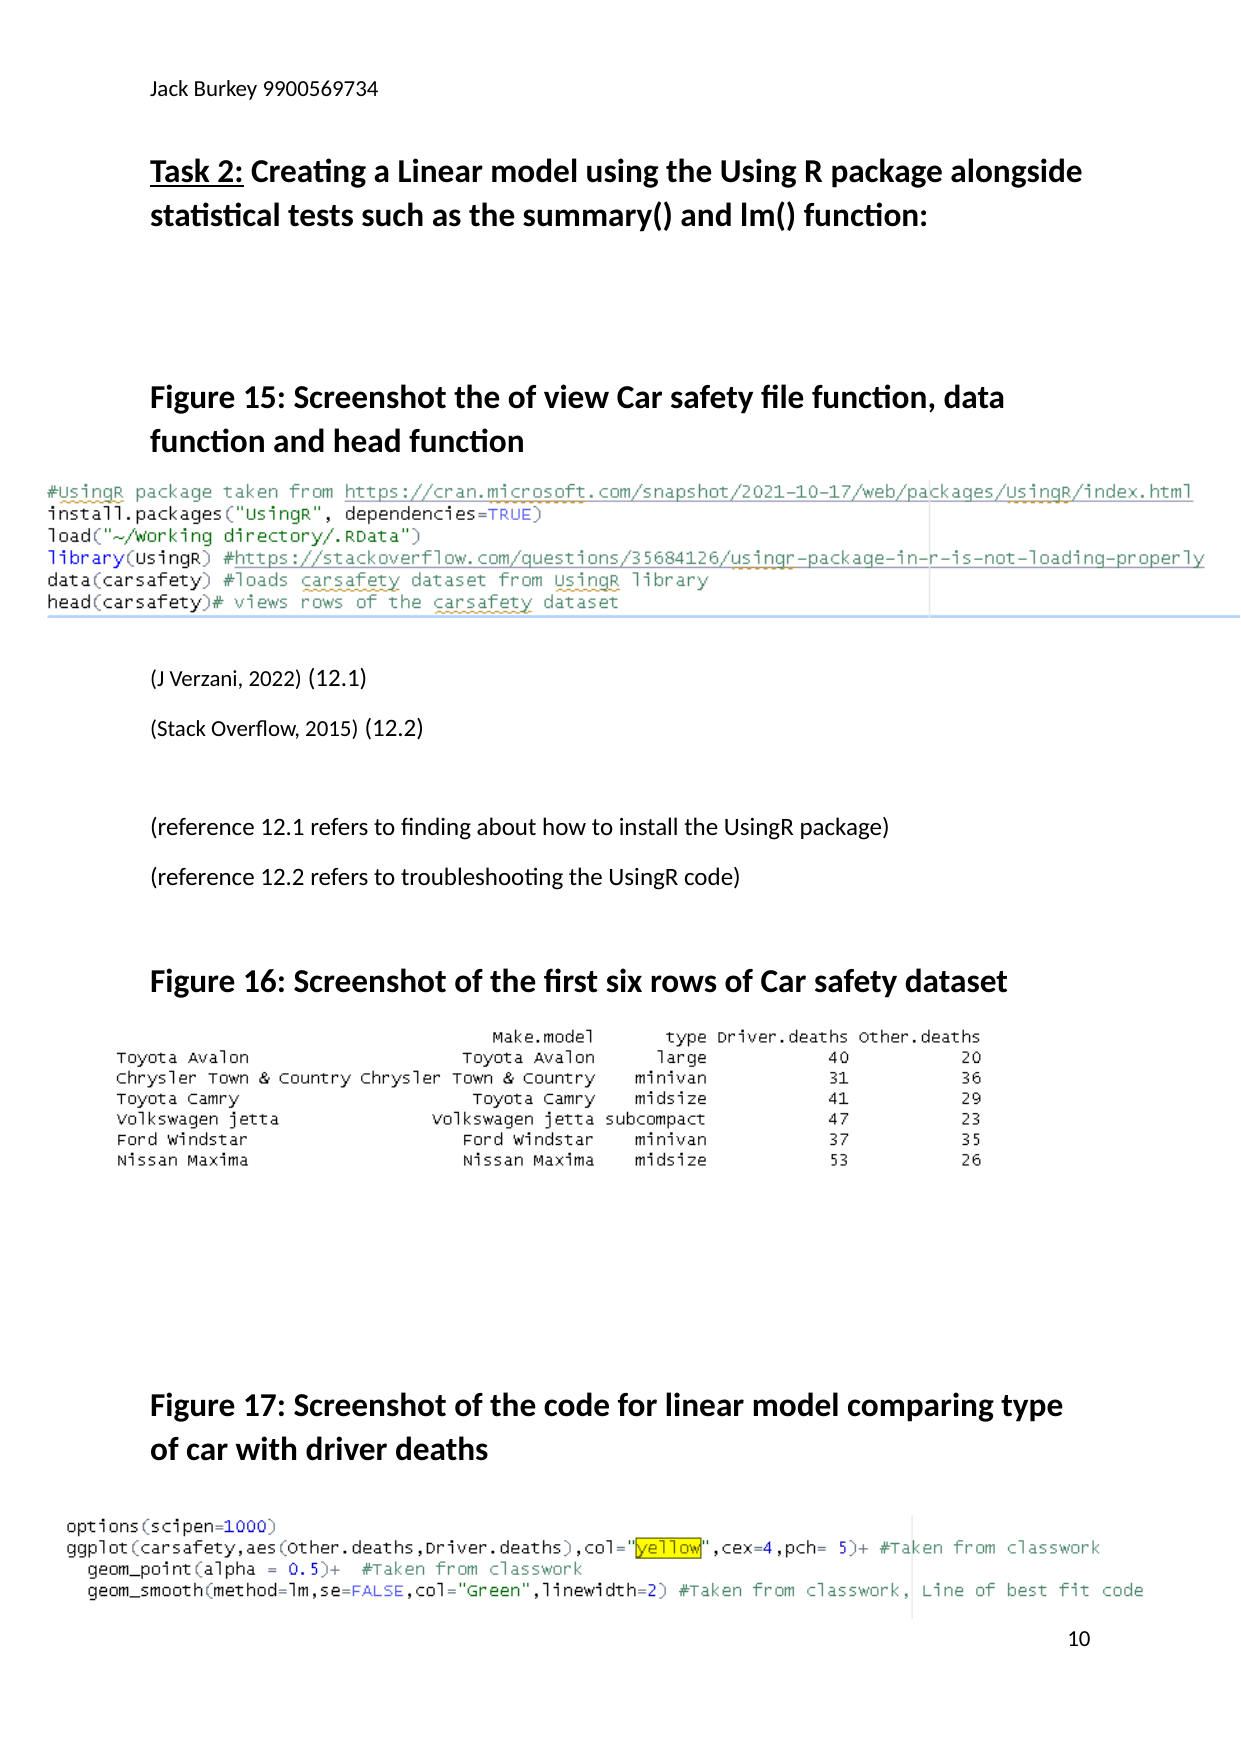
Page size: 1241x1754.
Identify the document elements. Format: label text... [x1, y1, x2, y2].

text (reference 12.2 refers to troubleshooting the UsingR code) [150, 861, 1090, 891]
text Figure 17: Screenshot of the code for linear model comparing type of car with driver deaths [150, 1384, 1090, 1469]
text Figure 15: Screenshot the of view Car safety file function, data function and head function [150, 376, 1090, 461]
text (12.1) [150, 662, 1090, 693]
text (reference 12.1 refers to finding about how to install the UsingR package) [150, 811, 1090, 842]
picture [46, 480, 1241, 618]
picture [65, 1515, 1241, 1619]
picture [112, 1027, 1053, 1167]
text Figure 16: Screenshot of the first six rows of Car safety dataset [150, 960, 1090, 1001]
text (12.2) [150, 712, 1090, 742]
text Task 2: Creating a Linear model using the Using R package alongside statistical tests such as the summary() and lm() function: [150, 150, 1090, 235]
